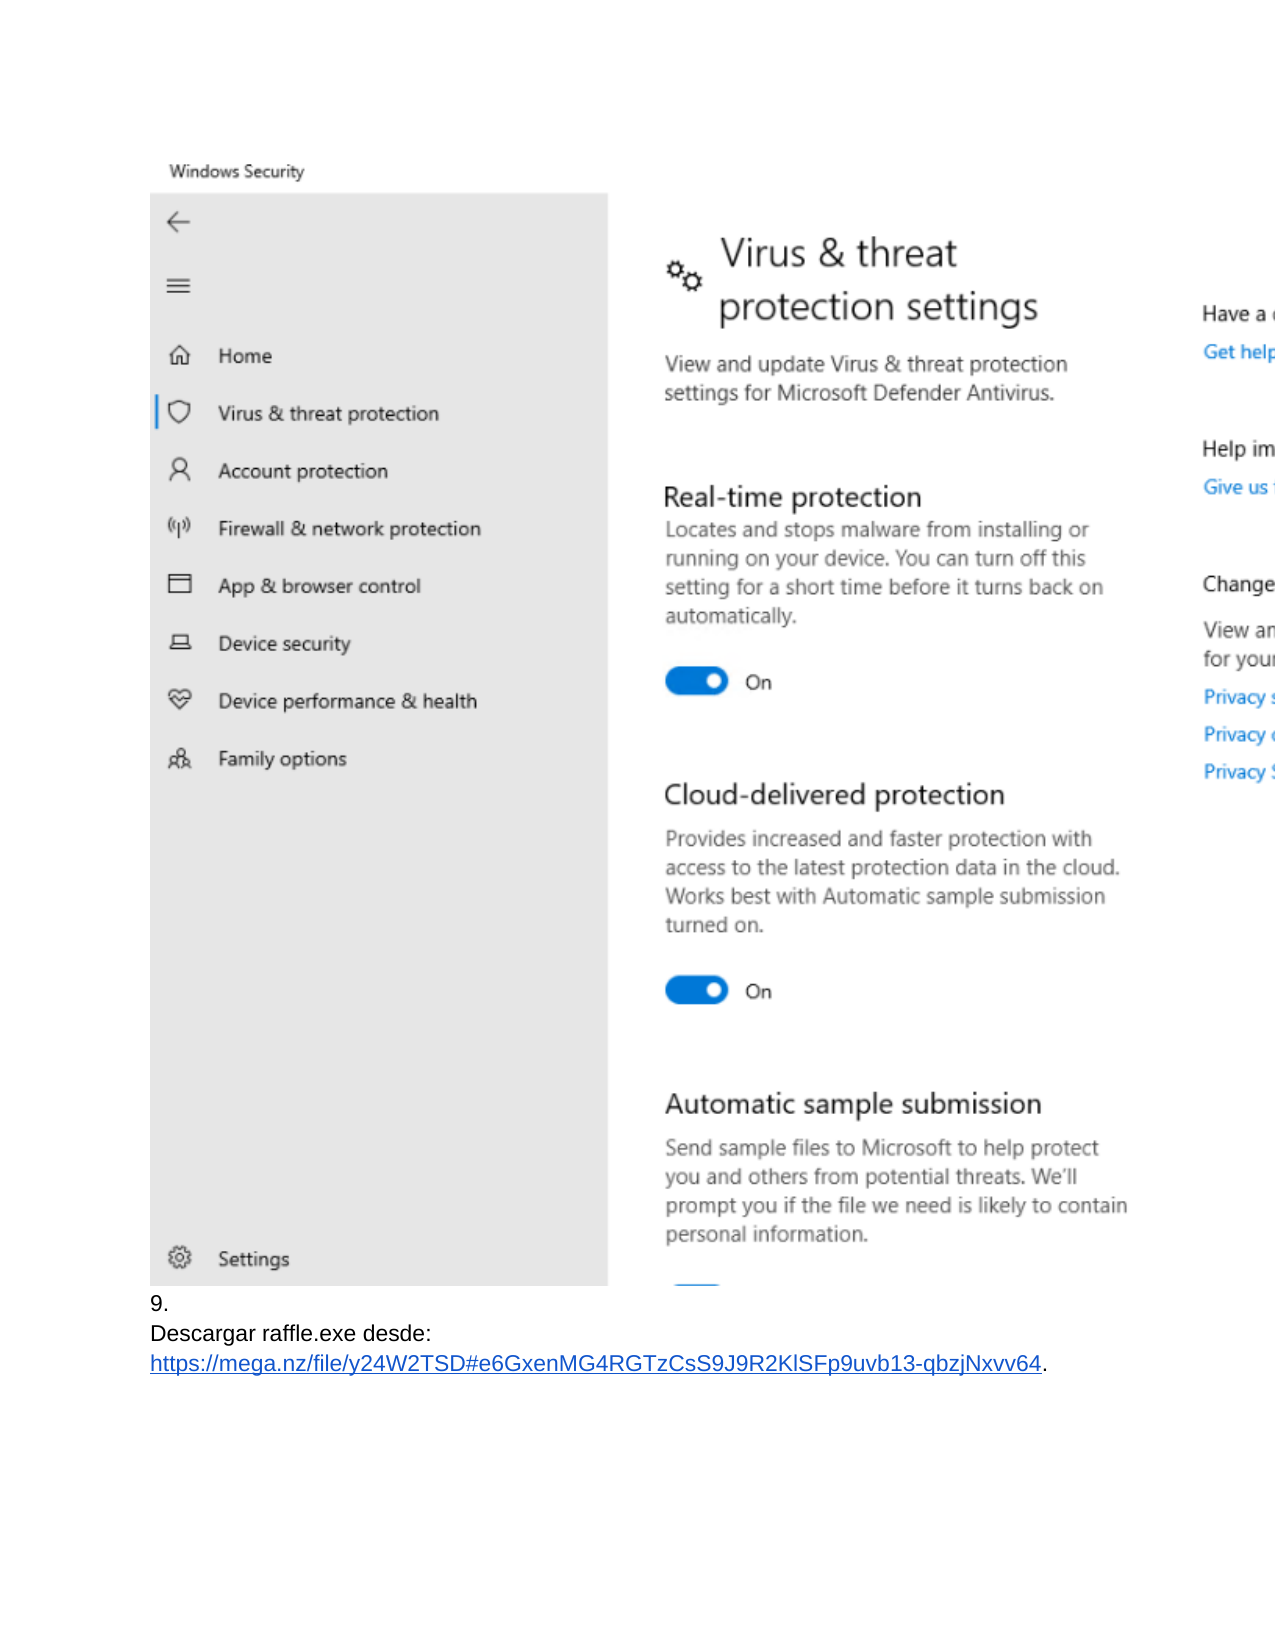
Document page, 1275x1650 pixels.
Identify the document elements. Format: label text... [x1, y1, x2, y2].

text https://mega.nz/file/y24W2TSD#e6GxenMG4RGTzCsS9J9R2KlSFp9uvb13-qbzjNxvv64. [150, 1350, 1125, 1377]
text 9. [150, 1290, 1125, 1316]
text Descargar raffle.exe desde: [150, 1320, 1125, 1346]
picture [150, 150, 1275, 1286]
